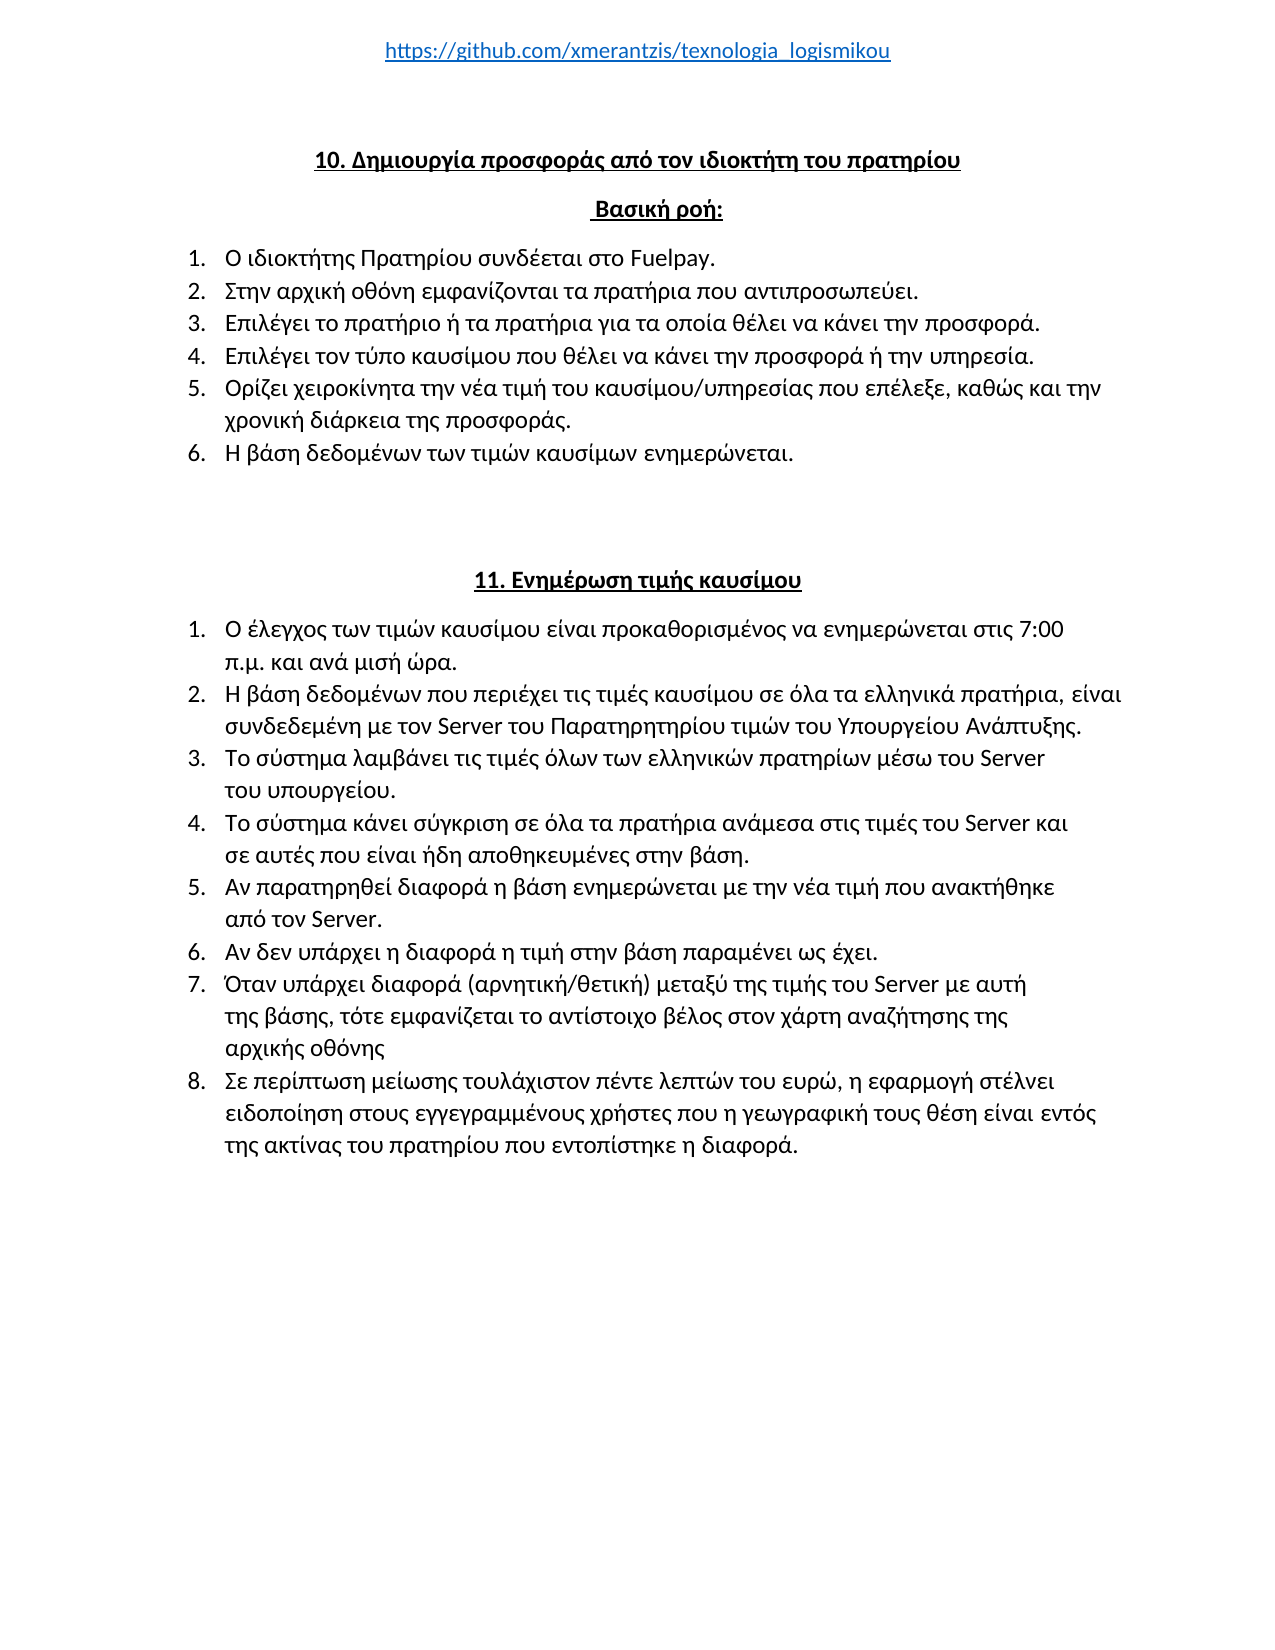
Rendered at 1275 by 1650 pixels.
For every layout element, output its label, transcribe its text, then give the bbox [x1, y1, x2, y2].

subtitle 10. Δημιουργία προσφοράς από τον ιδιοκτήτη του πρατηρίου [139, 144, 1136, 174]
list Το σύστημα λαμβάνει τις τιμές όλων των ελληνικών πρατηρίων μέσω του Server του υπουργείου. [187, 742, 1087, 805]
list Επιλέγει τον τύπο καυσίμου που θέλει να κάνει την προσφορά ή την υπηρεσία. [187, 340, 1137, 370]
text Βασική ροή: [175, 193, 1137, 223]
list Το σύστημα κάνει σύγκριση σε όλα τα πρατήρια ανάμεσα στις τιμές του Server και σε αυτές που είναι ήδη αποθηκευμένες στην βάση. [187, 807, 1098, 869]
list Η βάση δεδομένων των τιμών καυσίμων ενημερώνεται. [187, 437, 1137, 467]
list Αν παρατηρηθεί διαφορά η βάση ενημερώνεται με την νέα τιμή που ανακτήθηκε από τον Server. [187, 871, 1102, 934]
list Επιλέγει το πρατήριο ή τα πρατήρια για τα οποία θέλει να κάνει την προσφορά. [187, 307, 1137, 338]
list Ο έλεγχος των τιμών καυσίμου είναι προκαθορισμένος να ενημερώνεται στις 7:00 π.μ. και ανά μισή ώρα. [187, 614, 1110, 676]
list Στην αρχική οθόνη εμφανίζονται τα πρατήρια που αντιπροσωπεύει. [187, 275, 1137, 305]
subtitle 11. Ενημέρωση τιμής καυσίμου [139, 564, 1136, 595]
list Αν δεν υπάρχει η διαφορά η τιμή στην βάση παραμένει ως έχει. [187, 936, 1137, 966]
list Ο ιδιοκτήτης Πρατηρίου συνδέεται στο Fuelpay. [187, 242, 1137, 273]
list Η βάση δεδομένων που περιέχει τις τιμές καυσίμου σε όλα τα ελληνικά πρατήρια, είναι συνδεδεμένη με τον Server του Παρατηρητηρίου τιμών του Υπουργείου Ανάπτυξης. [187, 678, 1122, 741]
list Ορίζει χειροκίνητα την νέα τιμή του καυσίμου/υπηρεσίας που επέλεξε, καθώς και την χρονική διάρκεια της προσφοράς. [187, 373, 1125, 435]
list Όταν υπάρχει διαφορά (αρνητική/θετική) μεταξύ της τιμής του Server με αυτή της βάσης, τότε εμφανίζεται το αντίστοιχο βέλος στον χάρτη αναζήτησης της αρχικής οθόνης [187, 968, 1065, 1063]
